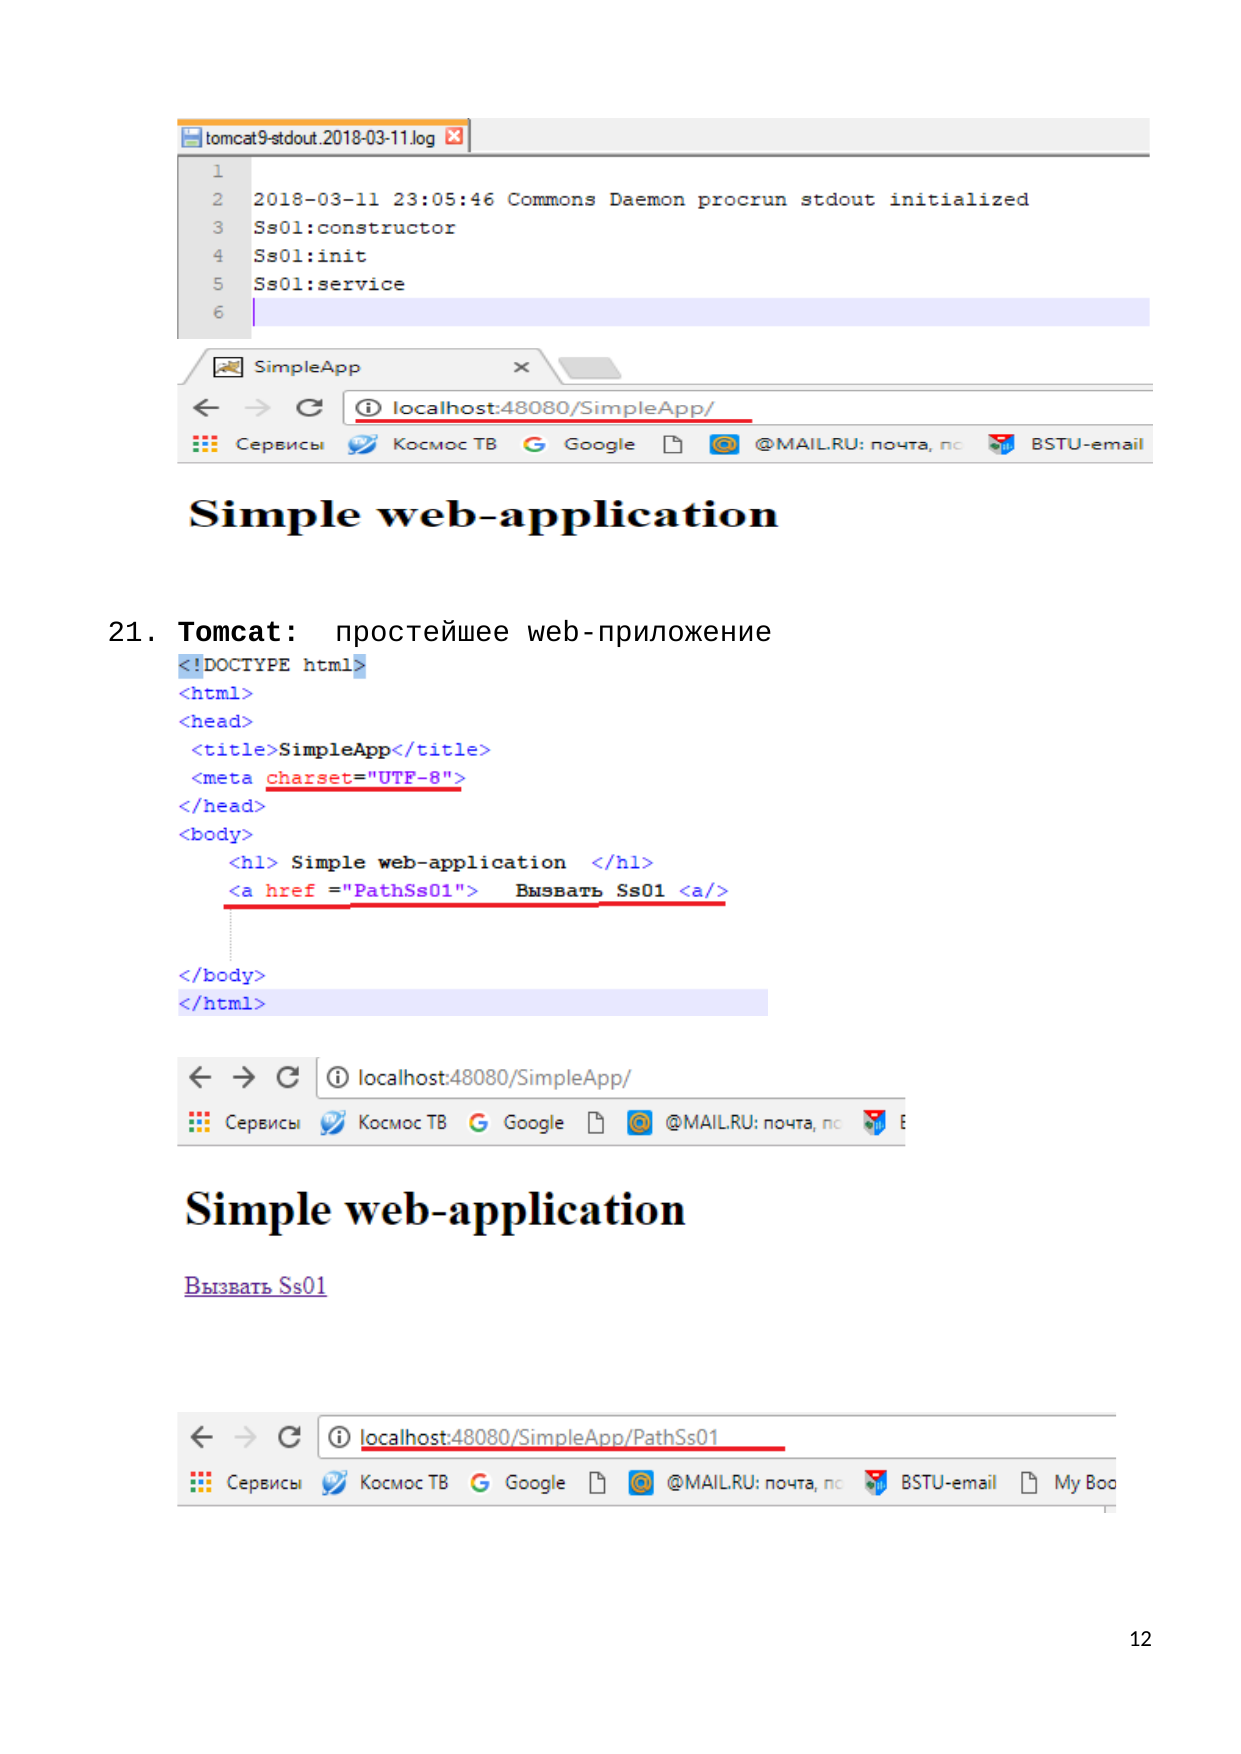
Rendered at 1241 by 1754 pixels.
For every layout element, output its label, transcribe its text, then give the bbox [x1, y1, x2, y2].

picture [177, 118, 1150, 339]
picture [177, 1412, 1117, 1513]
list Tomcat: простейшее web-приложение [177, 617, 1152, 650]
picture [177, 654, 768, 1016]
picture [177, 342, 1153, 575]
picture [177, 1057, 906, 1371]
